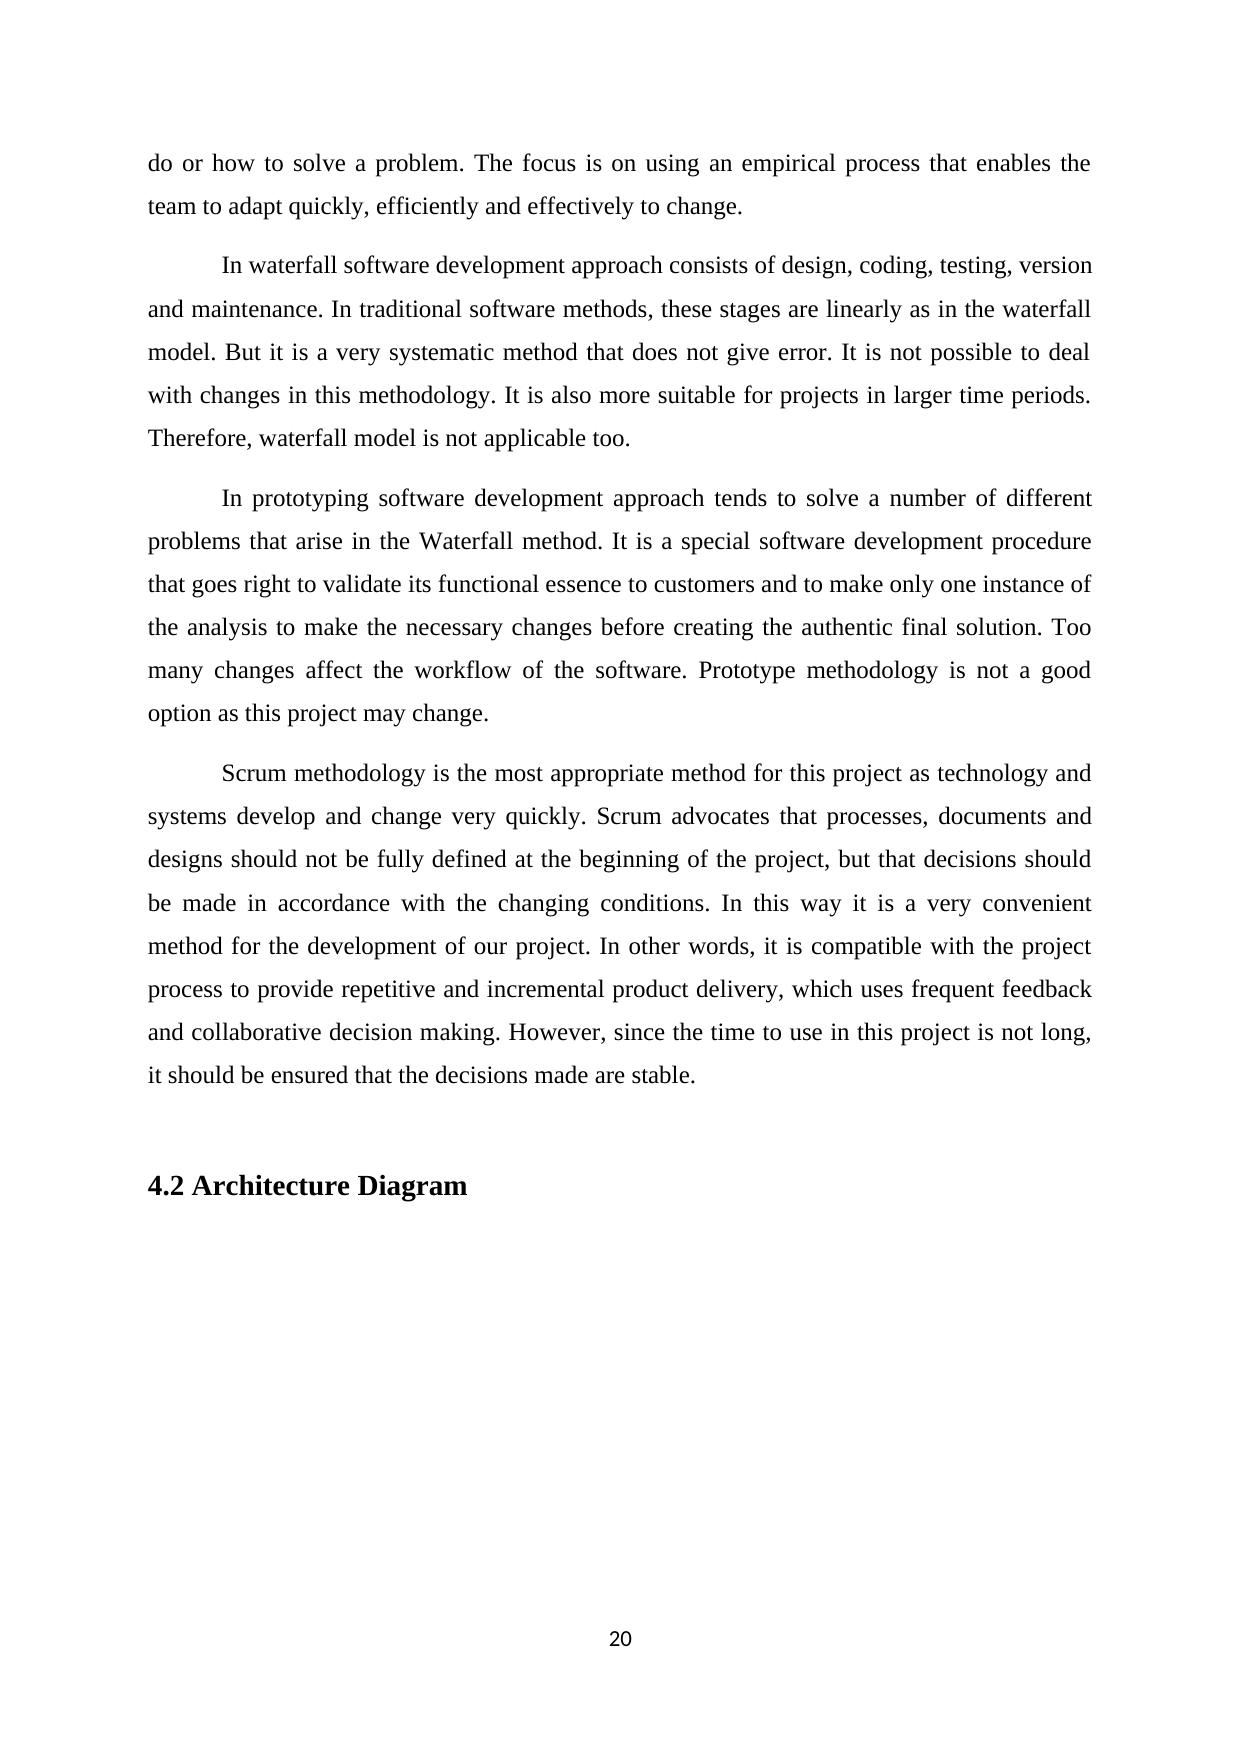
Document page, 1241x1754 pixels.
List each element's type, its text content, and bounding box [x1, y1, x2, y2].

text Scrum methodology is the most appropriate method for this project as technology and systems develop and change very quickly. Scrum advocates that processes, documents and designs should not be fully defined at the beginning of the project, but that decisions should be made in accordance with the changing conditions. In this way it is a very convenient method for the development of our project. In other words, it is compatible with the project process to provide repetitive and incremental product delivery, which uses frequent feedback and collaborative decision making. However, since the time to use in this project is not long, it should be ensured that the decisions made are stable. [148, 758, 1093, 1089]
text In prototyping software development approach tends to solve a number of different problems that arise in the Waterfall method. It is a special software development procedure that goes right to validate its functional essence to customers and to make only one instance of the analysis to make the necessary changes before creating the authentic final solution. Too many changes affect the workflow of the software. Prototype methodology is not a good option as this project may change. [148, 483, 1093, 727]
text In waterfall software development approach consists of design, coding, testing, version and maintenance. In traditional software methods, these stages are linearly as in the waterfall model. But it is a very systematic method that does not give error. It is not possible to deal with changes in this methodology. It is also more suitable for projects in larger time periods. Therefore, waterfall model is not applicable too. [148, 251, 1093, 452]
text 4.2 Architecture Diagram [148, 1168, 1093, 1201]
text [148, 148, 1093, 219]
